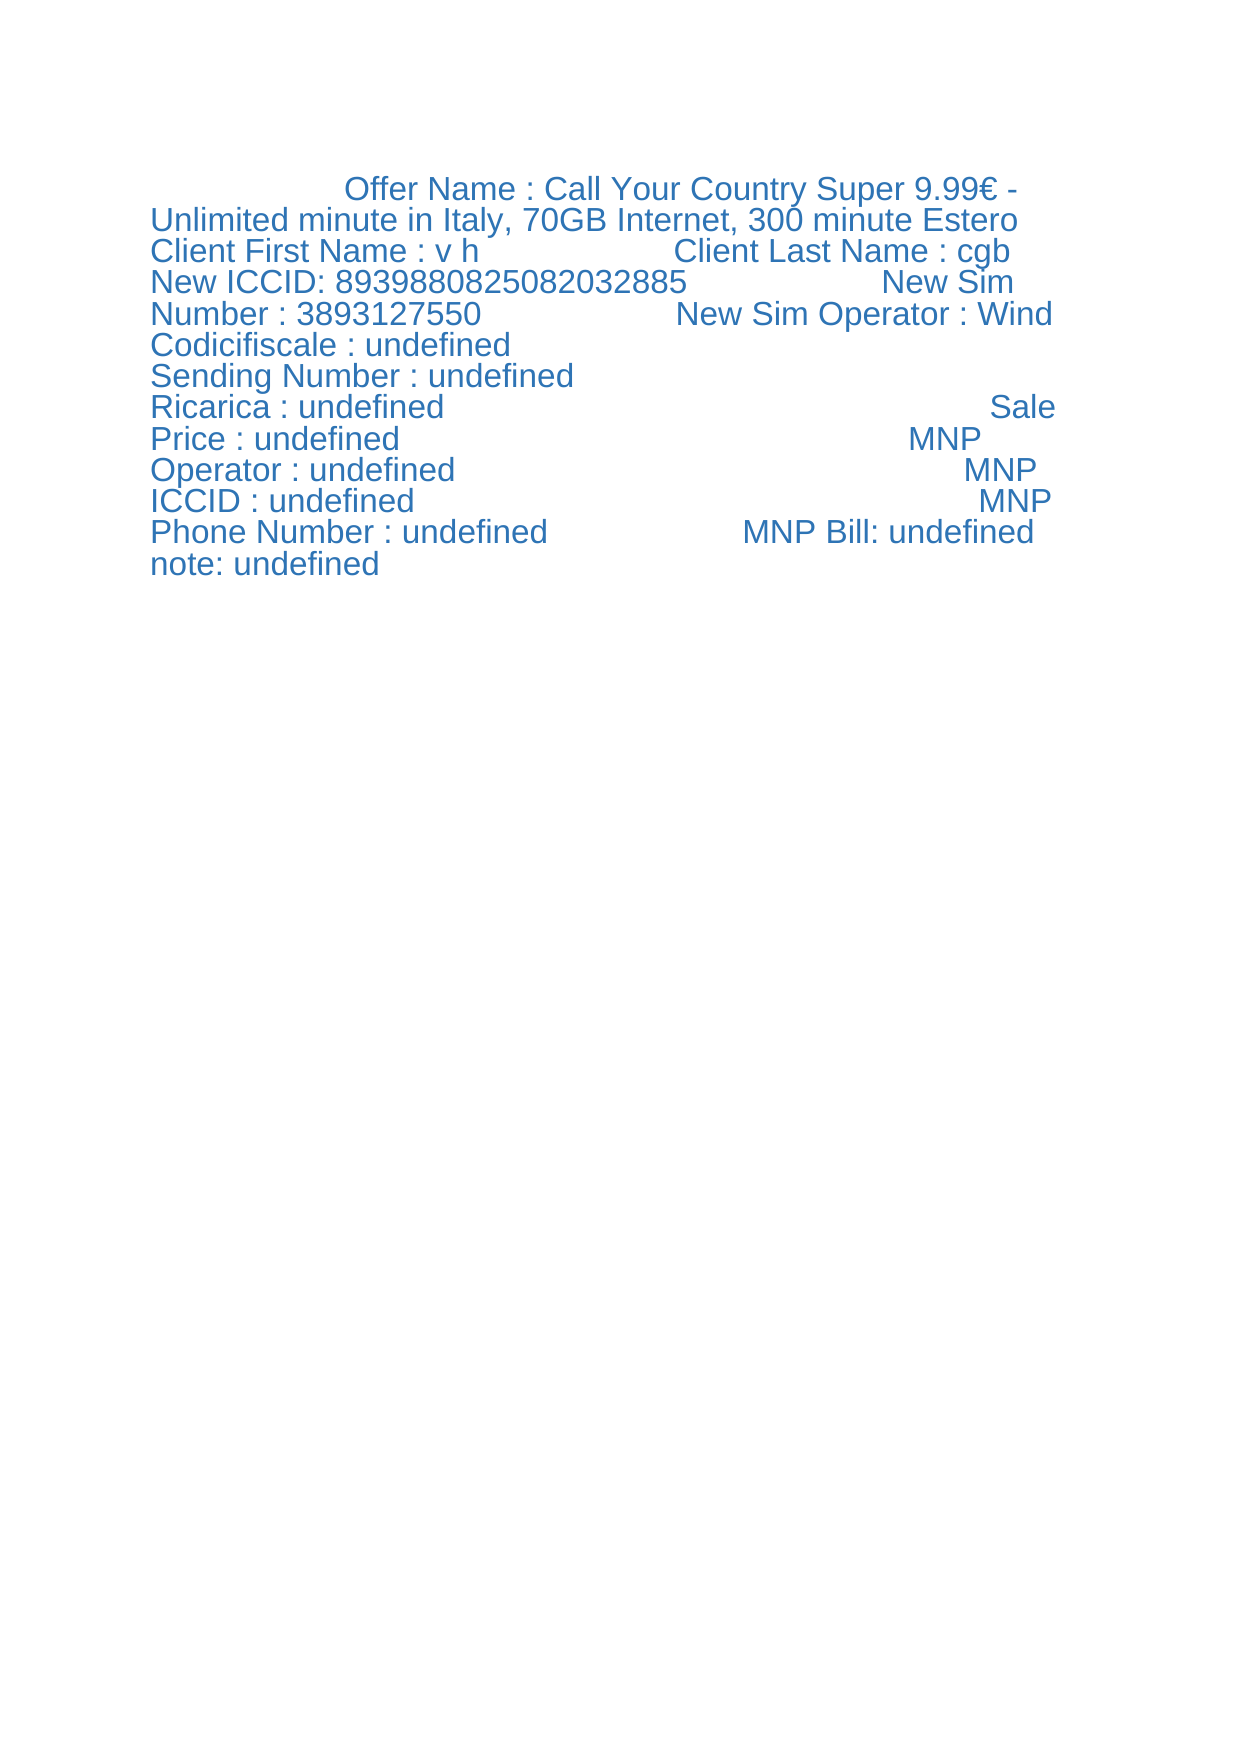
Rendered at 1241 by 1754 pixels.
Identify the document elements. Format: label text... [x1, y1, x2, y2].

subtitle Offer Name : Call Your Country Super 9.99€ -Unlimited minute in Italy, 70GB Internet, 300 minute Estero Client First Name : v h Client Last Name : cgb New ICCID: 8939880825082032885 New Sim Number : 3893127550 New Sim Operator : Wind Codicifiscale : undefined Sending Number : undefined Ricarica : undefined Sale Price : undefined MNP Operator : undefined MNP ICCID : undefined MNP Phone Number : undefined MNP Bill: undefined note: undefined [150, 175, 1090, 581]
